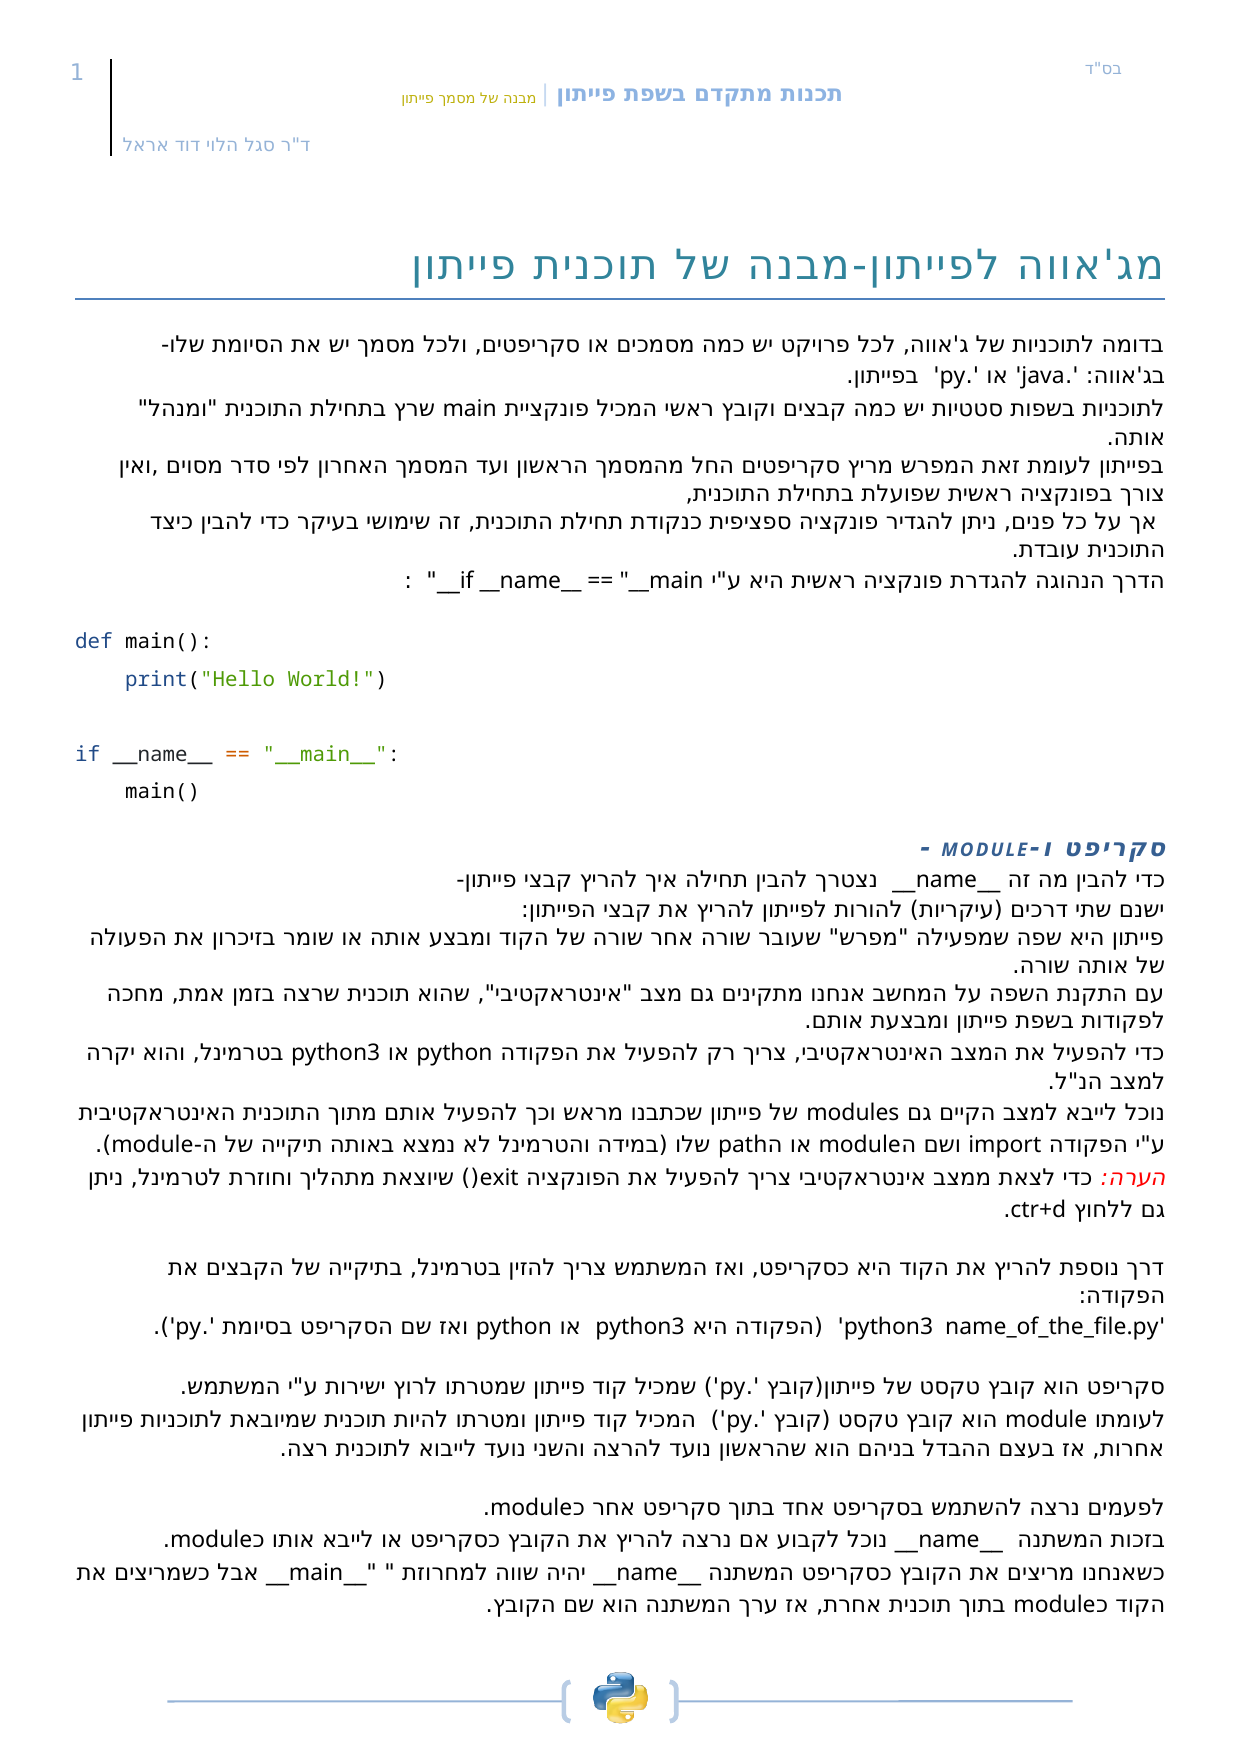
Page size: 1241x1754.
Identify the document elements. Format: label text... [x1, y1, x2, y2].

subtitle מג'אווה לפייתון-מבנה של תוכנית פייתון [75, 241, 1165, 298]
picture [585, 1661, 655, 1744]
text if __name__ == "__main__": [75, 730, 1165, 767]
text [75, 805, 1165, 1648]
text main() [75, 767, 1165, 805]
text בדומה לתוכניות של ג'אווה, לכל פרויקט יש כמה מסמכים או סקריפטים, ולכל מסמך יש את הסיומת שלו- בג'אווה: '.java' או '.py' בפייתון. לתוכניות בשפות סטטיות יש כמה קבצים וקובץ ראשי המכיל פונקציית main שרץ בתחילת התוכנית "ומנהל" אותה. בפייתון לעומת זאת המפרש מריץ סקריפטים החל מהמסמך הראשון ועד המסמך האחרון לפי סדר מסוים ,ואין צורך בפונקציה ראשית שפועלת בתחילת התוכנית, אך על כל פנים, ניתן להגדיר פונקציה ספציפית כנקודת תחילת התוכנית, זה שימושי בעיקר כדי להבין כיצד התוכנית עובדת. הדרך הנהוגה להגדרת פונקציה ראשית היא ע"י if __name__ == "__main__" : [75, 331, 1165, 595]
text print("Hello World!") [75, 655, 1165, 692]
text def main(): [75, 617, 1165, 655]
